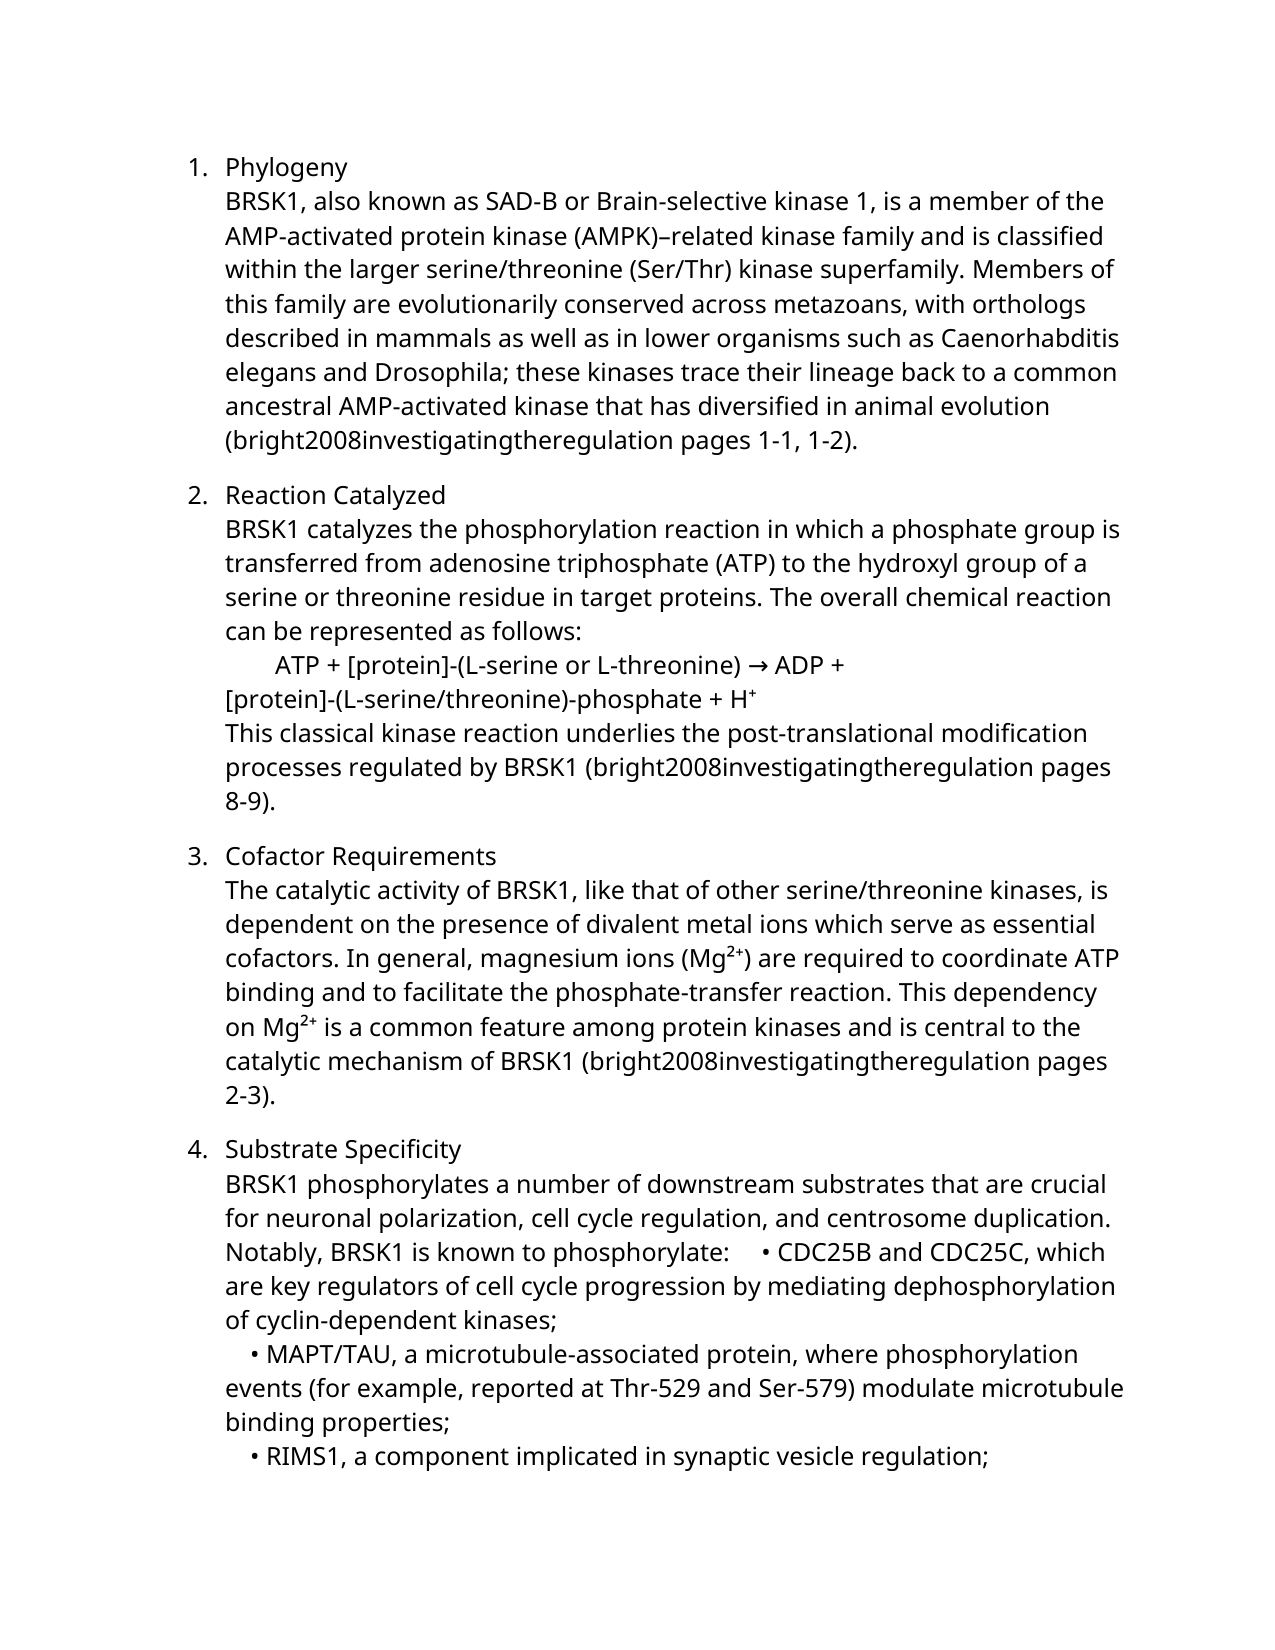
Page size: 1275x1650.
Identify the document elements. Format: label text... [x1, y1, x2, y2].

list Phylogeny BRSK1, also known as SAD-B or Brain‐selective kinase 1, is a member of the AMP‐activated protein kinase (AMPK)–related kinase family and is classified within the larger serine/threonine (Ser/Thr) kinase superfamily. Members of this family are evolutionarily conserved across metazoans, with orthologs described in mammals as well as in lower organisms such as Caenorhabditis elegans and Drosophila; these kinases trace their lineage back to a common ancestral AMP‐activated kinase that has diversified in animal evolution (bright2008investigatingtheregulation pages 1-1, 1-2). [187, 150, 1125, 457]
list Reaction Catalyzed BRSK1 catalyzes the phosphorylation reaction in which a phosphate group is transferred from adenosine triphosphate (ATP) to the hydroxyl group of a serine or threonine residue in target proteins. The overall chemical reaction can be represented as follows: ATP + [protein]-(L-serine or L-threonine) → ADP + [protein]-(L-serine/threonine)-phosphate + H⁺ This classical kinase reaction underlies the post-translational modification processes regulated by BRSK1 (bright2008investigatingtheregulation pages 8-9). [187, 477, 1125, 818]
list Cofactor Requirements The catalytic activity of BRSK1, like that of other serine/threonine kinases, is dependent on the presence of divalent metal ions which serve as essential cofactors. In general, magnesium ions (Mg²⁺) are required to coordinate ATP binding and to facilitate the phosphate-transfer reaction. This dependency on Mg²⁺ is a common feature among protein kinases and is central to the catalytic mechanism of BRSK1 (bright2008investigatingtheregulation pages 2-3). [187, 839, 1125, 1111]
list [187, 1132, 1125, 1473]
